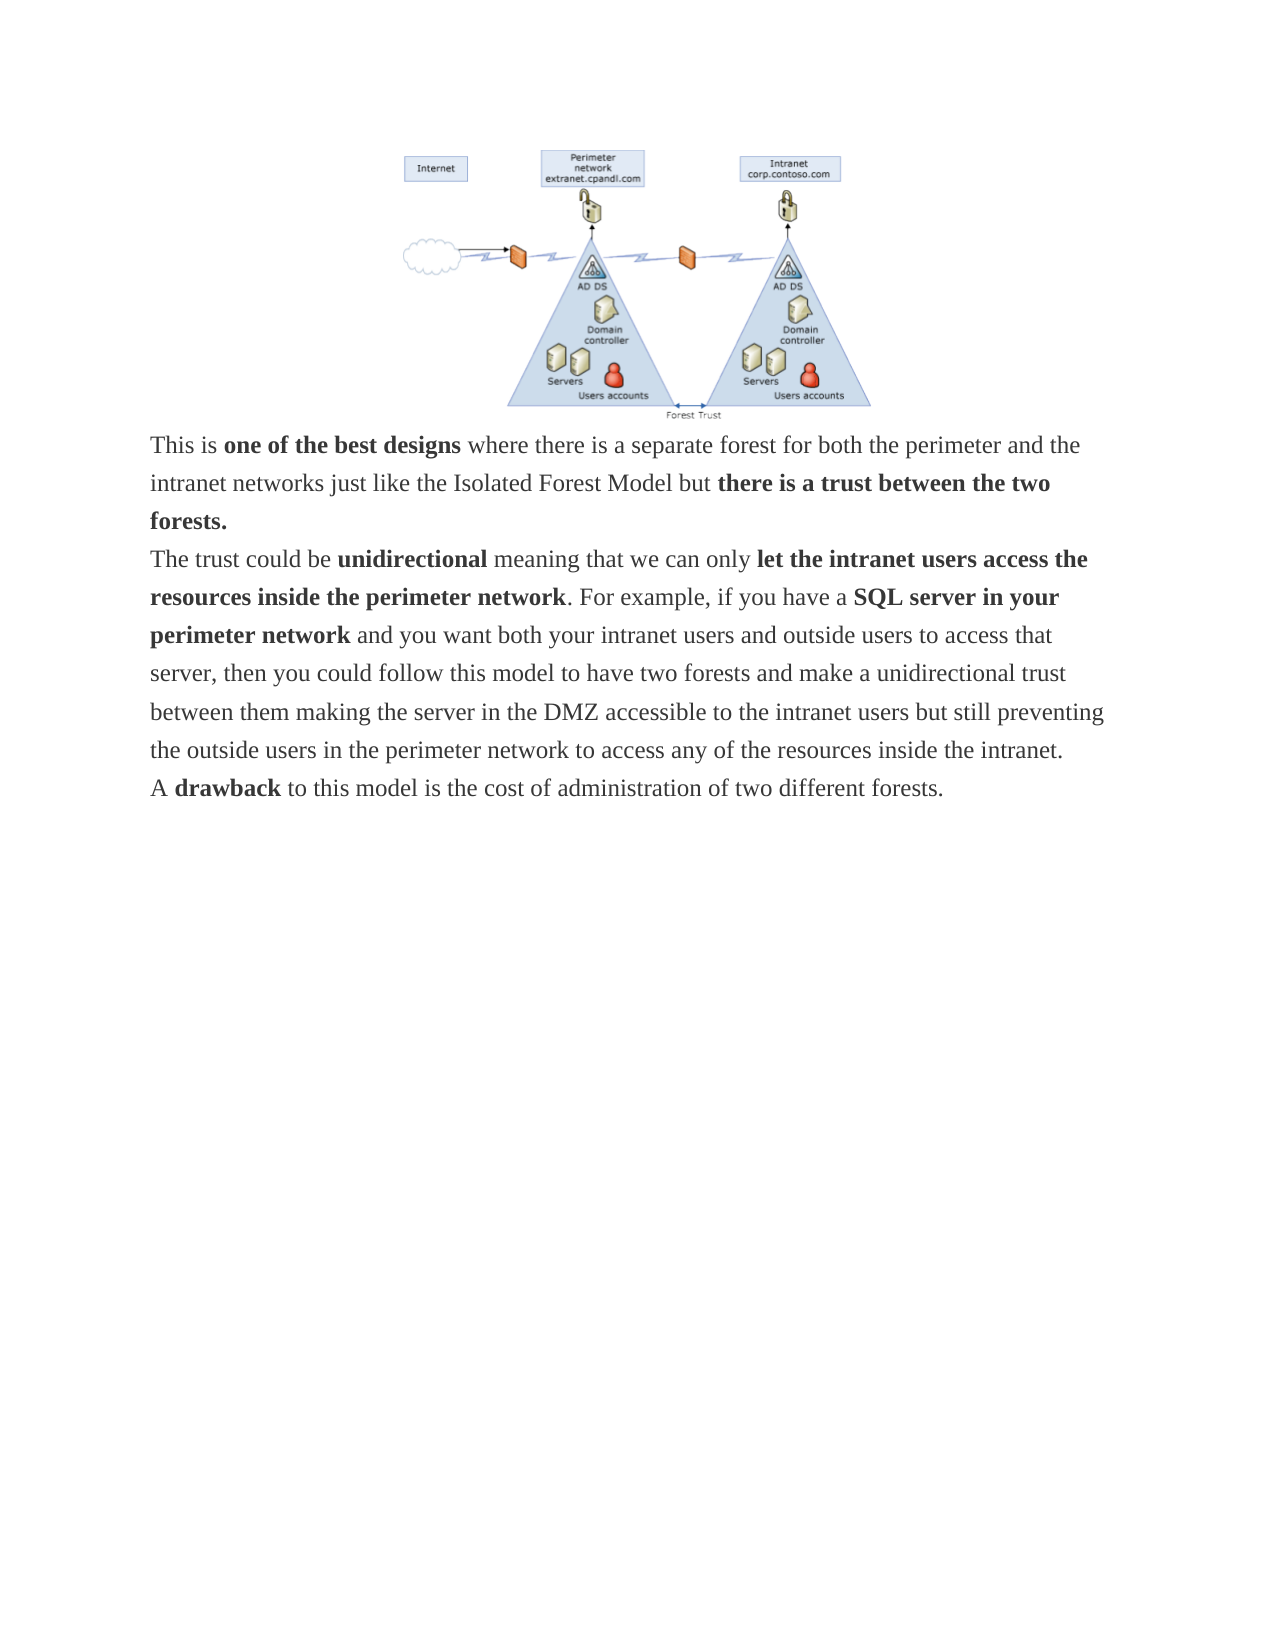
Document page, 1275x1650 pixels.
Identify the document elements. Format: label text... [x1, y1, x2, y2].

text The trust could be unidirectional meaning that we can only let the intranet users access the resources inside the perimeter network. For example, if you have a SQL server in your perimeter network and you want both your intranet users and outside users to access that server, then you could follow this model to have two forests and make a unidirectional trust between them making the server in the DMZ accessible to the intranet users but still preventing the outside users in the perimeter network to access any of the resources inside the intranet. [150, 535, 1125, 763]
text This is one of the best designs where there is a separate forest for both the perimeter and the intranet networks just like the Isolated Forest Model but there is a trust between the two forests. [150, 420, 1125, 535]
text A drawback to this model is the cost of administration of two different forests. [150, 763, 1125, 802]
picture [403, 150, 872, 421]
